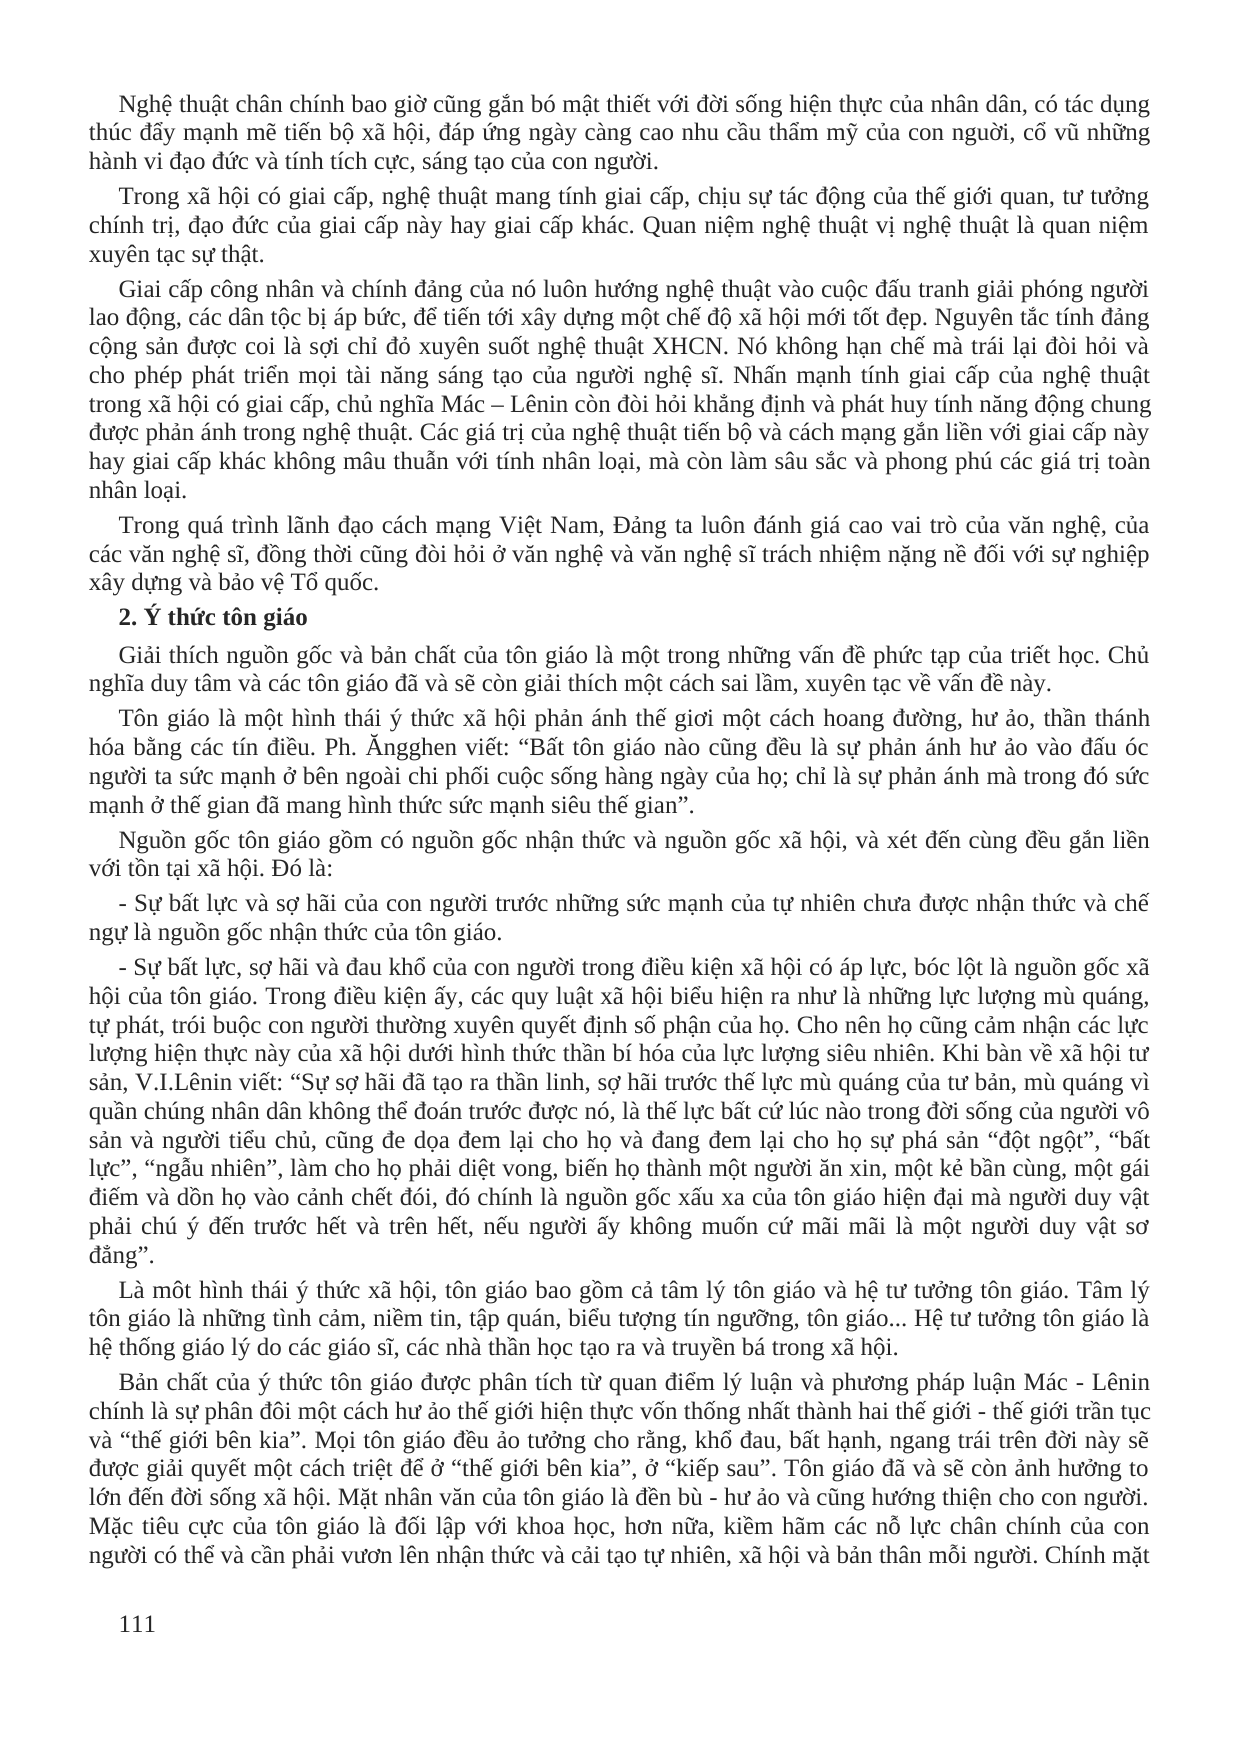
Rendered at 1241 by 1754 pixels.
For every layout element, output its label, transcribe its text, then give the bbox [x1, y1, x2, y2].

text - Sự bất lực và sợ hãi của con người trước những sức mạnh của tự nhiên chưa được nhận thức và chế ngự là nguồn gốc nhận thức của tôn giáo. [89, 888, 1152, 946]
text - Sự bất lực, sợ hãi và đau khổ của con người trong điều kiện xã hội có áp lực, bóc lột là nguồn gốc xã hội của tôn giáo. Trong điều kiện ấy, các quy luật xã hội biểu hiện ra như là những lực lượng mù quáng, tự phát, trói buộc con người thường xuyên quyết định số phận của họ. Cho nên họ cũng cảm nhận các lực lượng hiện thực này của xã hội dưới hình thức thần bí hóa của lực lượng siêu nhiên. Khi bàn về xã hội tư sản, V.I.Lênin viết: “Sự sợ hãi đã tạo ra thần linh, sợ hãi trước thế lực mù quáng của tư bản, mù quáng vì quần chúng nhân dân không thể đoán trước được nó, là thế lực bất cứ lúc nào trong đời sống của người vô sản và người tiểu chủ, cũng đe dọa đem lại cho họ và đang đem lại cho họ sự phá sản “đột ngột”, “bất lực”, “ngẫu nhiên”, làm cho họ phải diệt vong, biến họ thành một người ăn xin, một kẻ bần cùng, một gái điếm và dồn họ vào cảnh chết đói, đó chính là nguồn gốc xấu xa của tôn giáo hiện đại mà người duy vật phải chú ý đến trước hết và trên hết, nếu người ấy không muốn cứ mãi mãi là một người duy vật sơ đẳng”. [89, 952, 1152, 1268]
text Nguồn gốc tôn giáo gồm có nguồn gốc nhận thức và nguồn gốc xã hội, và xét đến cùng đều gắn liền với tồn tại xã hội. Đó là: [89, 825, 1152, 882]
text Là môt hình thái ý thức xã hội, tôn giáo bao gồm cả tâm lý tôn giáo và hệ tư tưởng tôn giáo. Tâm lý tôn giáo là những tình cảm, niềm tin, tập quán, biểu tượng tín ngưỡng, tôn giáo... Hệ tư tưởng tôn giáo là hệ thống giáo lý do các giáo sĩ, các nhà thần học tạo ra và truyền bá trong xã hội. [89, 1275, 1152, 1361]
text Nghệ thuật chân chính bao giờ cũng gắn bó mật thiết với đời sống hiện thực của nhân dân, có tác dụng thúc đẩy mạnh mẽ tiến bộ xã hội, đáp ứng ngày càng cao nhu cầu thẩm mỹ của con nguời, cổ vũ những hành vi đạo đức và tính tích cực, sáng tạo của con người. [89, 89, 1152, 175]
subtitle 2. Ý thức tôn giáo [89, 602, 1152, 631]
text Giải thích nguồn gốc và bản chất của tôn giáo là một trong những vấn đề phức tạp của triết học. Chủ nghĩa duy tâm và các tôn giáo đã và sẽ còn giải thích một cách sai lầm, xuyên tạc về vấn đề này. [89, 640, 1152, 697]
text Giai cấp công nhân và chính đảng của nó luôn hướng nghệ thuật vào cuộc đấu tranh giải phóng người lao động, các dân tộc bị áp bức, để tiến tới xây dựng một chế độ xã hội mới tốt đẹp. Nguyên tắc tính đảng cộng sản được coi là sợi chỉ đỏ xuyên suốt nghệ thuật XHCN. Nó không hạn chế mà trái lại đòi hỏi và cho phép phát triển mọi tài năng sáng tạo của người nghệ sĩ. Nhấn mạnh tính giai cấp của nghệ thuật trong xã hội có giai cấp, chủ nghĩa Mác – Lênin còn đòi hỏi khẳng định và phát huy tính năng động chung được phản ánh trong nghệ thuật. Các giá trị của nghệ thuật tiến bộ và cách mạng gắn liền với giai cấp này hay giai cấp khác không mâu thuẫn với tính nhân loại, mà còn làm sâu sắc và phong phú các giá trị toàn nhân loại. [89, 274, 1152, 504]
text Trong xã hội có giai cấp, nghệ thuật mang tính giai cấp, chịu sự tác động của thế giới quan, tư tưởng chính trị, đạo đức của giai cấp này hay giai cấp khác. Quan niệm nghệ thuật vị nghệ thuật là quan niệm xuyên tạc sự thật. [89, 181, 1152, 267]
text Tôn giáo là một hình thái ý thức xã hội phản ánh thế giơi một cách hoang đường, hư ảo, thần thánh hóa bằng các tín điều. Ph. Ăngghen viết: “Bất tôn giáo nào cũng đều là sự phản ánh hư ảo vào đấu óc người ta sức mạnh ở bên ngoài chi phối cuộc sống hàng ngày của họ; chỉ là sự phản ánh mà trong đó sức mạnh ở thế gian đã mang hình thức sức mạnh siêu thế gian”. [89, 703, 1152, 818]
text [89, 1367, 1152, 1568]
text Trong quá trình lãnh đạo cách mạng Việt Nam, Đảng ta luôn đánh giá cao vai trò của văn nghệ, của các văn nghệ sĩ, đồng thời cũng đòi hỏi ở văn nghệ và văn nghệ sĩ trách nhiệm nặng nề đối với sự nghiệp xây dựng và bảo vệ Tổ quốc. [89, 510, 1152, 596]
